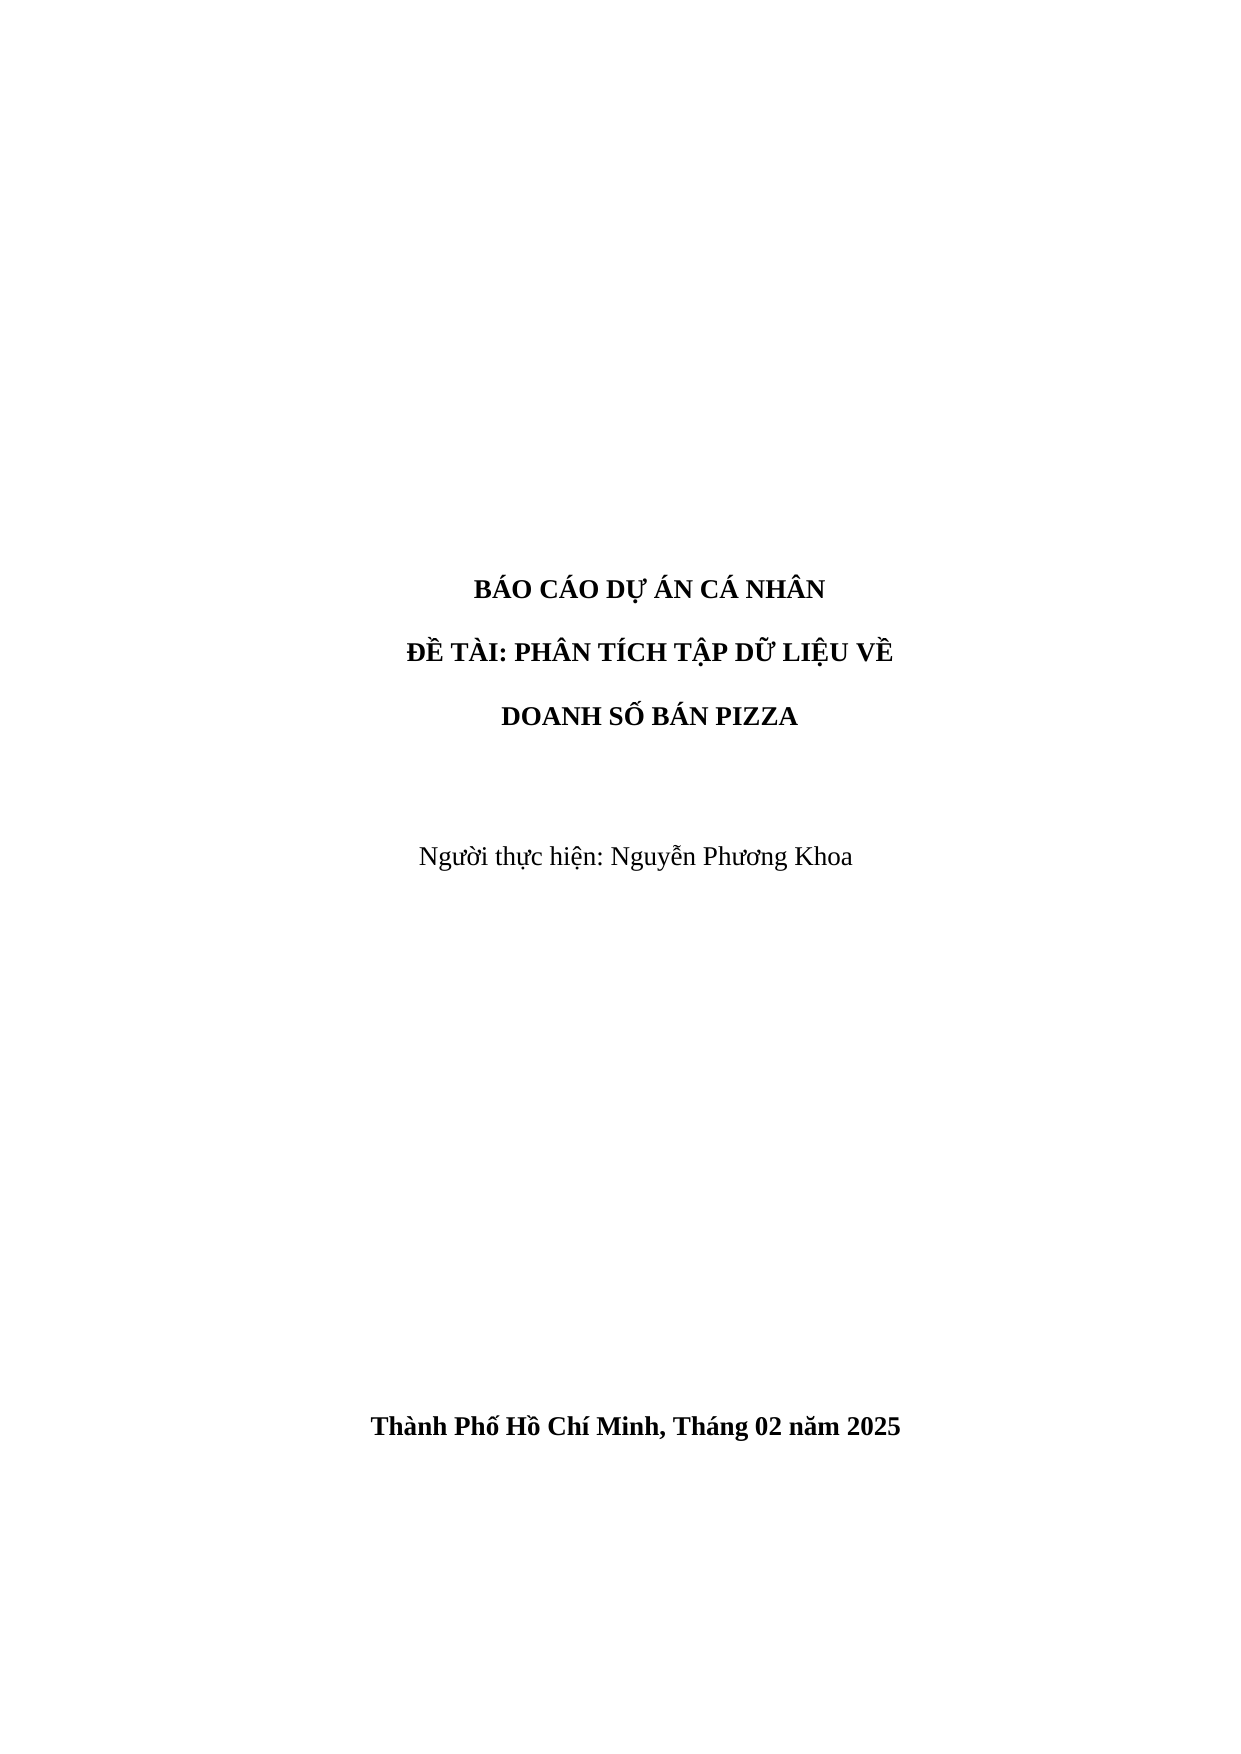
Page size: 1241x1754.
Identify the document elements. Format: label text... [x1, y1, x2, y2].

text Thành Phố Hồ Chí Minh, Tháng 02 năm 2025 [295, 1410, 1122, 1442]
text Người thực hiện: Nguyễn Phương Khoa [177, 840, 1122, 872]
text ĐỀ TÀI: PHÂN TÍCH TẬP DỮ LIỆU VỀ [177, 636, 1122, 667]
text BÁO CÁO DỰ ÁN CÁ NHÂN [177, 573, 1122, 604]
text DOANH SỐ BÁN PIZZA [177, 700, 1122, 731]
